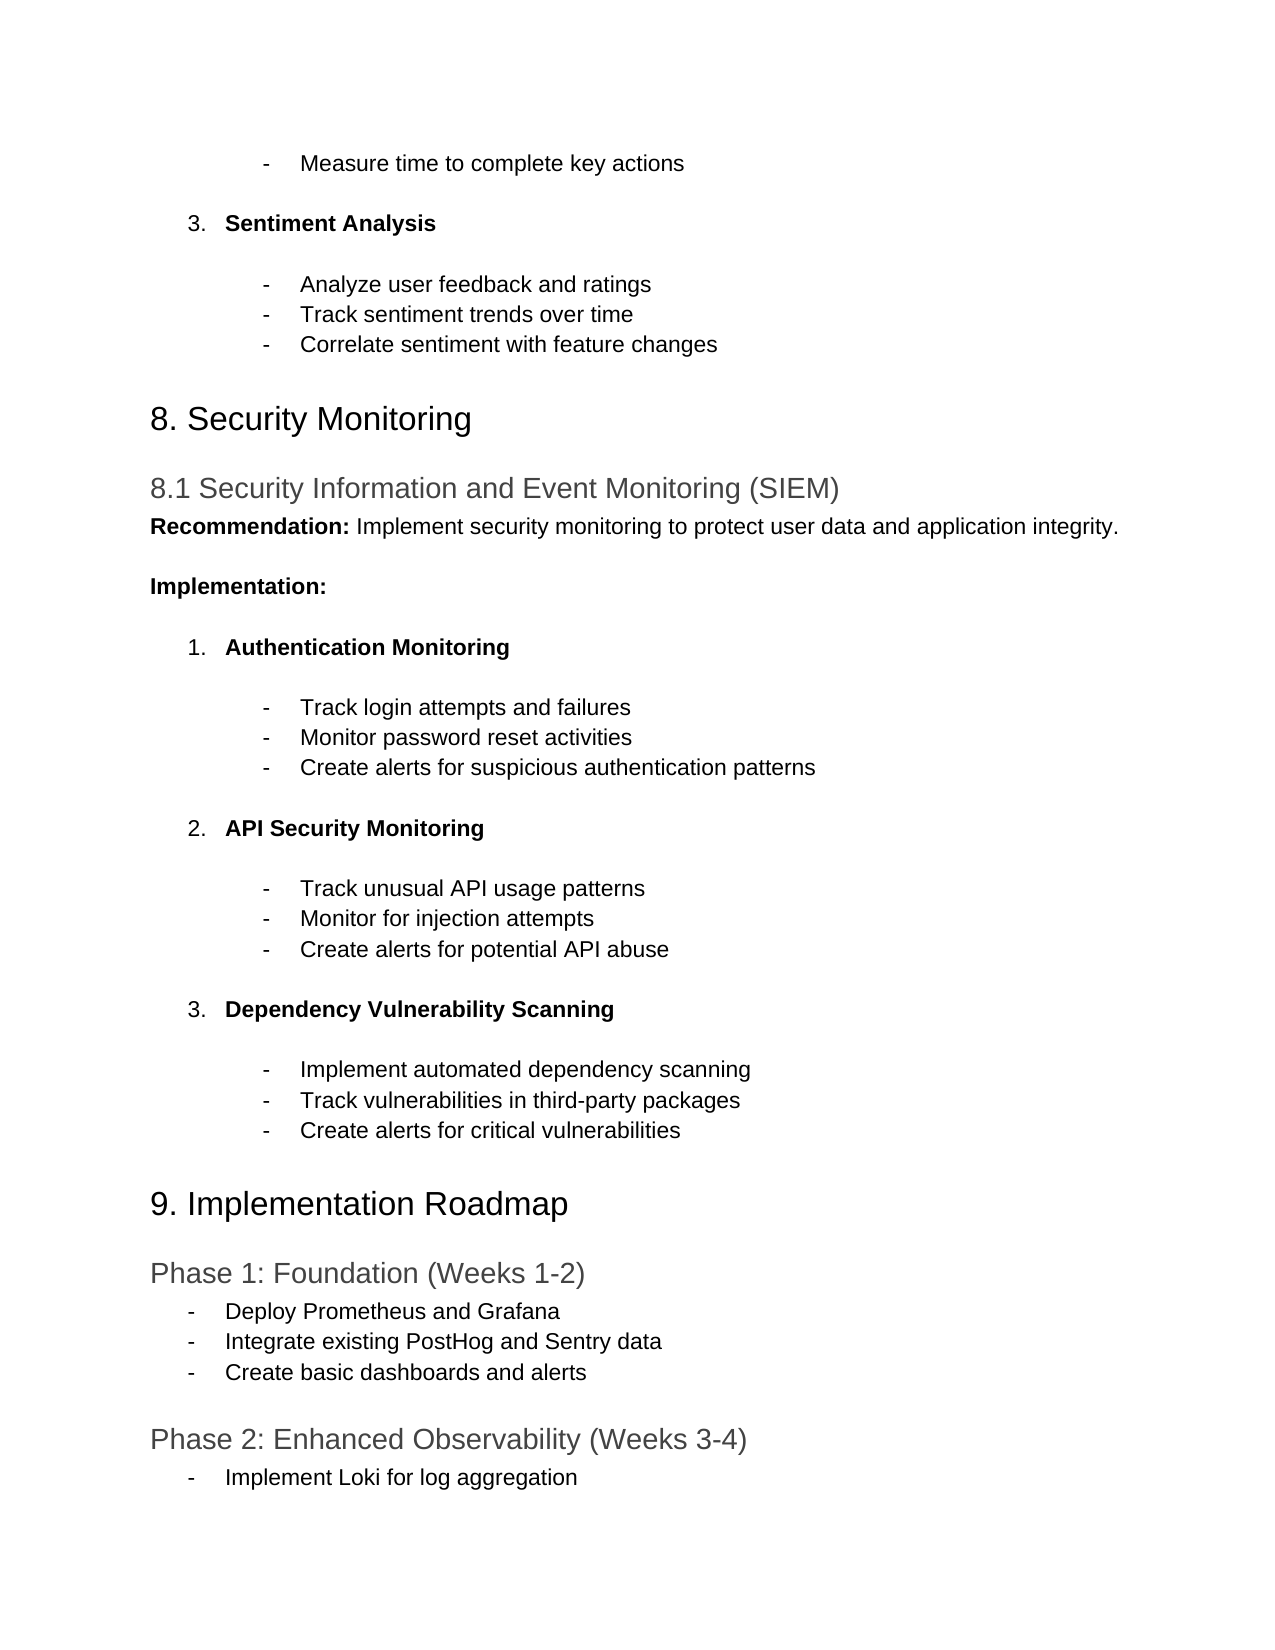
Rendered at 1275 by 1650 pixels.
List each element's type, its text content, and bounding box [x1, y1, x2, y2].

subtitle Phase 2: Enhanced Observability (Weeks 3-4) [150, 1422, 1125, 1456]
list Correlate sentiment with feature changes [262, 331, 1125, 358]
text Recommendation: Implement security monitoring to protect user data and application integrity. [150, 513, 1125, 539]
list Authentication Monitoring [187, 633, 1125, 660]
list Create alerts for potential API abuse [262, 936, 1125, 962]
list API Security Monitoring [187, 815, 1125, 841]
list Integrate existing PostHog and Sentry data [187, 1328, 1125, 1355]
list Sentiment Analysis [187, 210, 1125, 237]
list Deploy Prometheus and Grafana [187, 1298, 1125, 1324]
list Measure time to complete key actions [262, 150, 1125, 176]
list Create basic dashboards and alerts [187, 1358, 1125, 1385]
list Monitor for injection attempts [262, 905, 1125, 932]
list Track sentiment trends over time [262, 301, 1125, 327]
list Monitor password reset activities [262, 724, 1125, 750]
subtitle Phase 1: Foundation (Weeks 1-2) [150, 1256, 1125, 1290]
list Create alerts for suspicious authentication patterns [262, 754, 1125, 781]
subtitle 8. Security Monitoring [150, 399, 1125, 437]
list Implement automated dependency scanning [262, 1056, 1125, 1083]
list Create alerts for critical vulnerabilities [262, 1117, 1125, 1143]
subtitle 9. Implementation Roadmap [150, 1184, 1125, 1223]
list Track vulnerabilities in third-party packages [262, 1087, 1125, 1113]
list Analyze user feedback and ratings [262, 271, 1125, 297]
text Implementation: [150, 573, 1125, 599]
list Dependency Vulnerability Scanning [187, 996, 1125, 1022]
subtitle 8.1 Security Information and Event Monitoring (SIEM) [150, 471, 1125, 504]
list Track unusual API usage patterns [262, 875, 1125, 901]
list Implement Loki for log aggregation [187, 1464, 1125, 1490]
list Track login attempts and failures [262, 694, 1125, 720]
